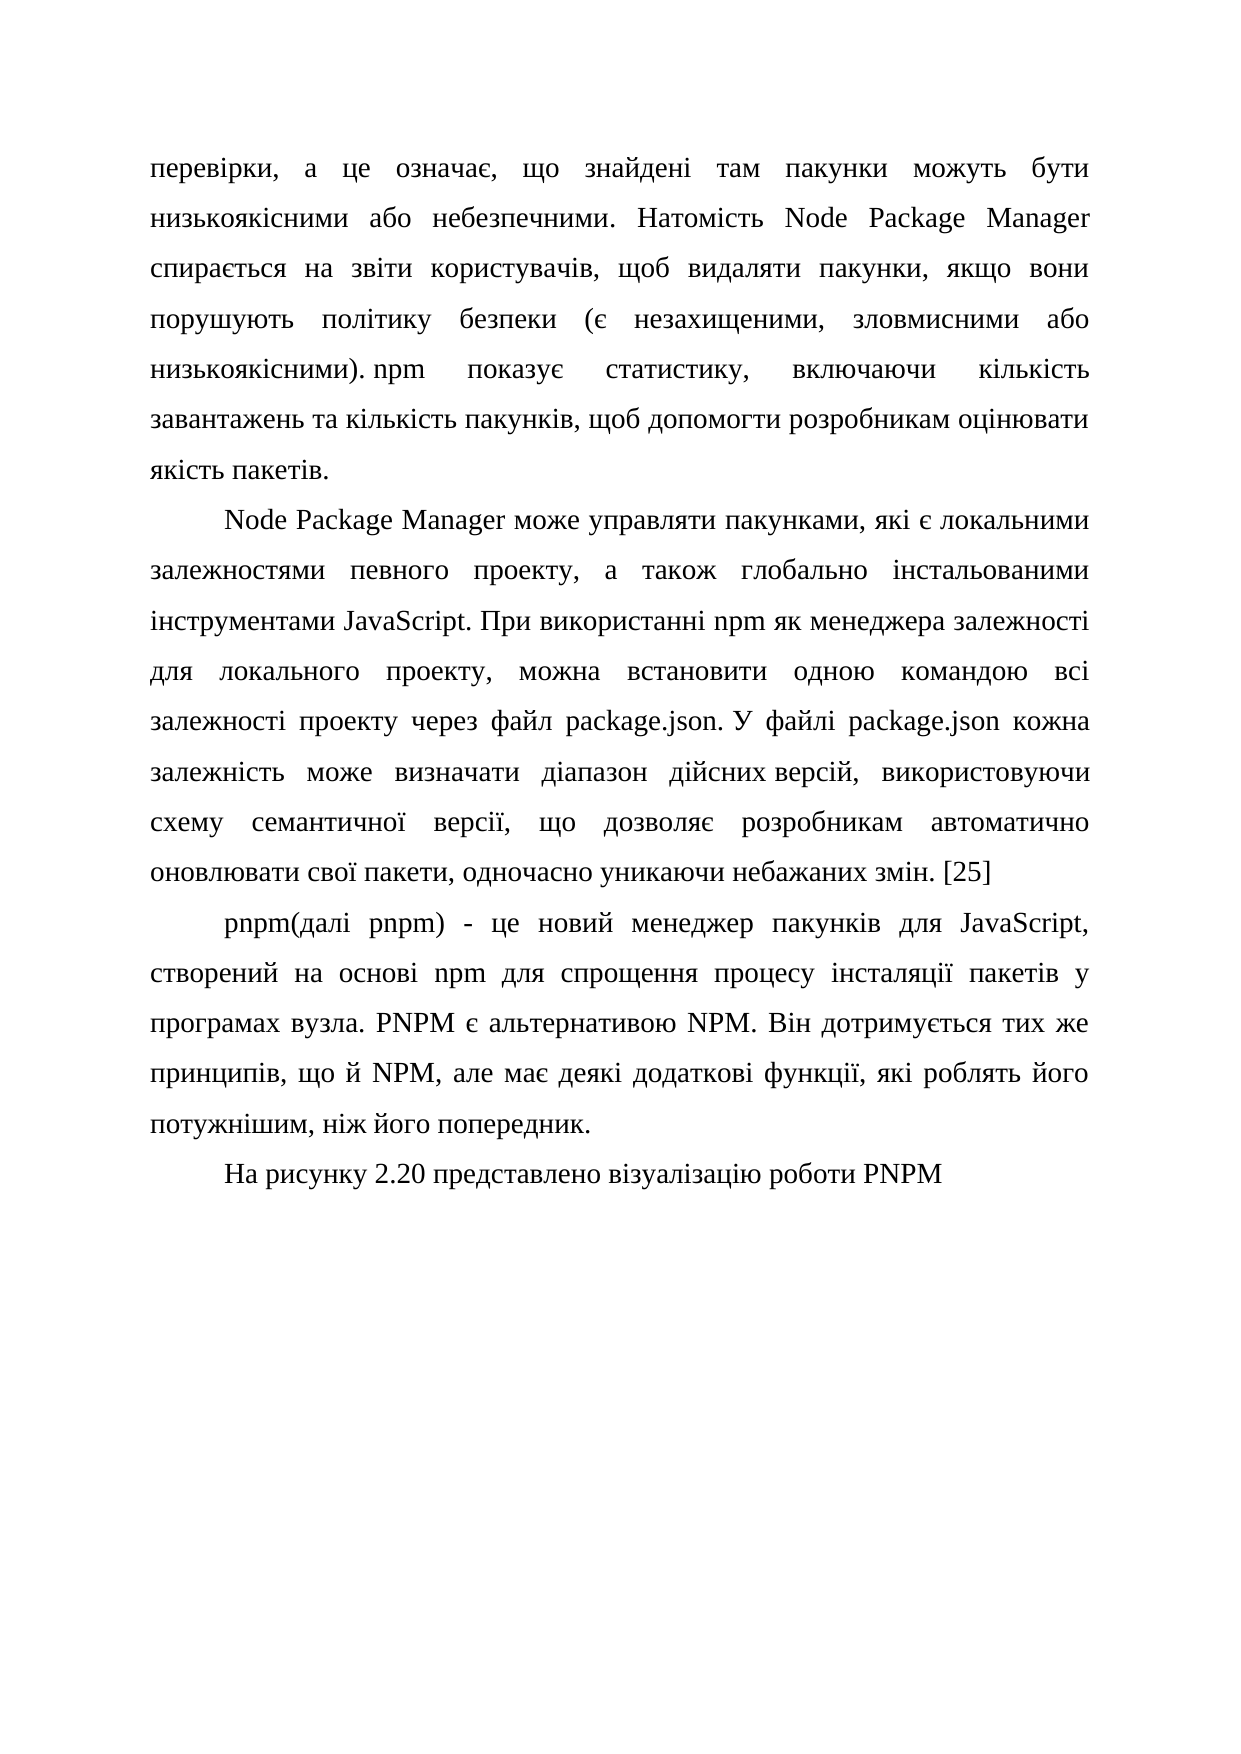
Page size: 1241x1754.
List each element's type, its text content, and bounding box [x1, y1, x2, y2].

text Node Package Manager може управляти пакунками, які є локальними залежностями певного проекту, а також глобально інстальованими інструментами JavaScript. При використанні npm як менеджера залежності для локального проекту, можна встановити одною командою всі залежності проекту через файл package.json. У файлі package.json кожна залежність може визначати діапазон дійсних версій, використовуючи схему семантичної версії, що дозволяє розробникам автоматично оновлювати свої пакети, одночасно уникаючи небажаних змін. [25] [150, 502, 1090, 888]
text На рисунку 2.20 представлено візуалізацію роботи PNPM [150, 1156, 1090, 1190]
text pnpm(далі pnpm) - це новий менеджер пакунків для JavaScript, створений на основі npm для спрощення процесу інсталяції пакетів у програмах вузла. PNPM є альтернативою NPM. Він дотримується тих же принципів, що й NPM, але має деякі додаткові функції, які роблять його потужнішим, ніж його попередник. [150, 905, 1090, 1139]
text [150, 150, 1090, 485]
